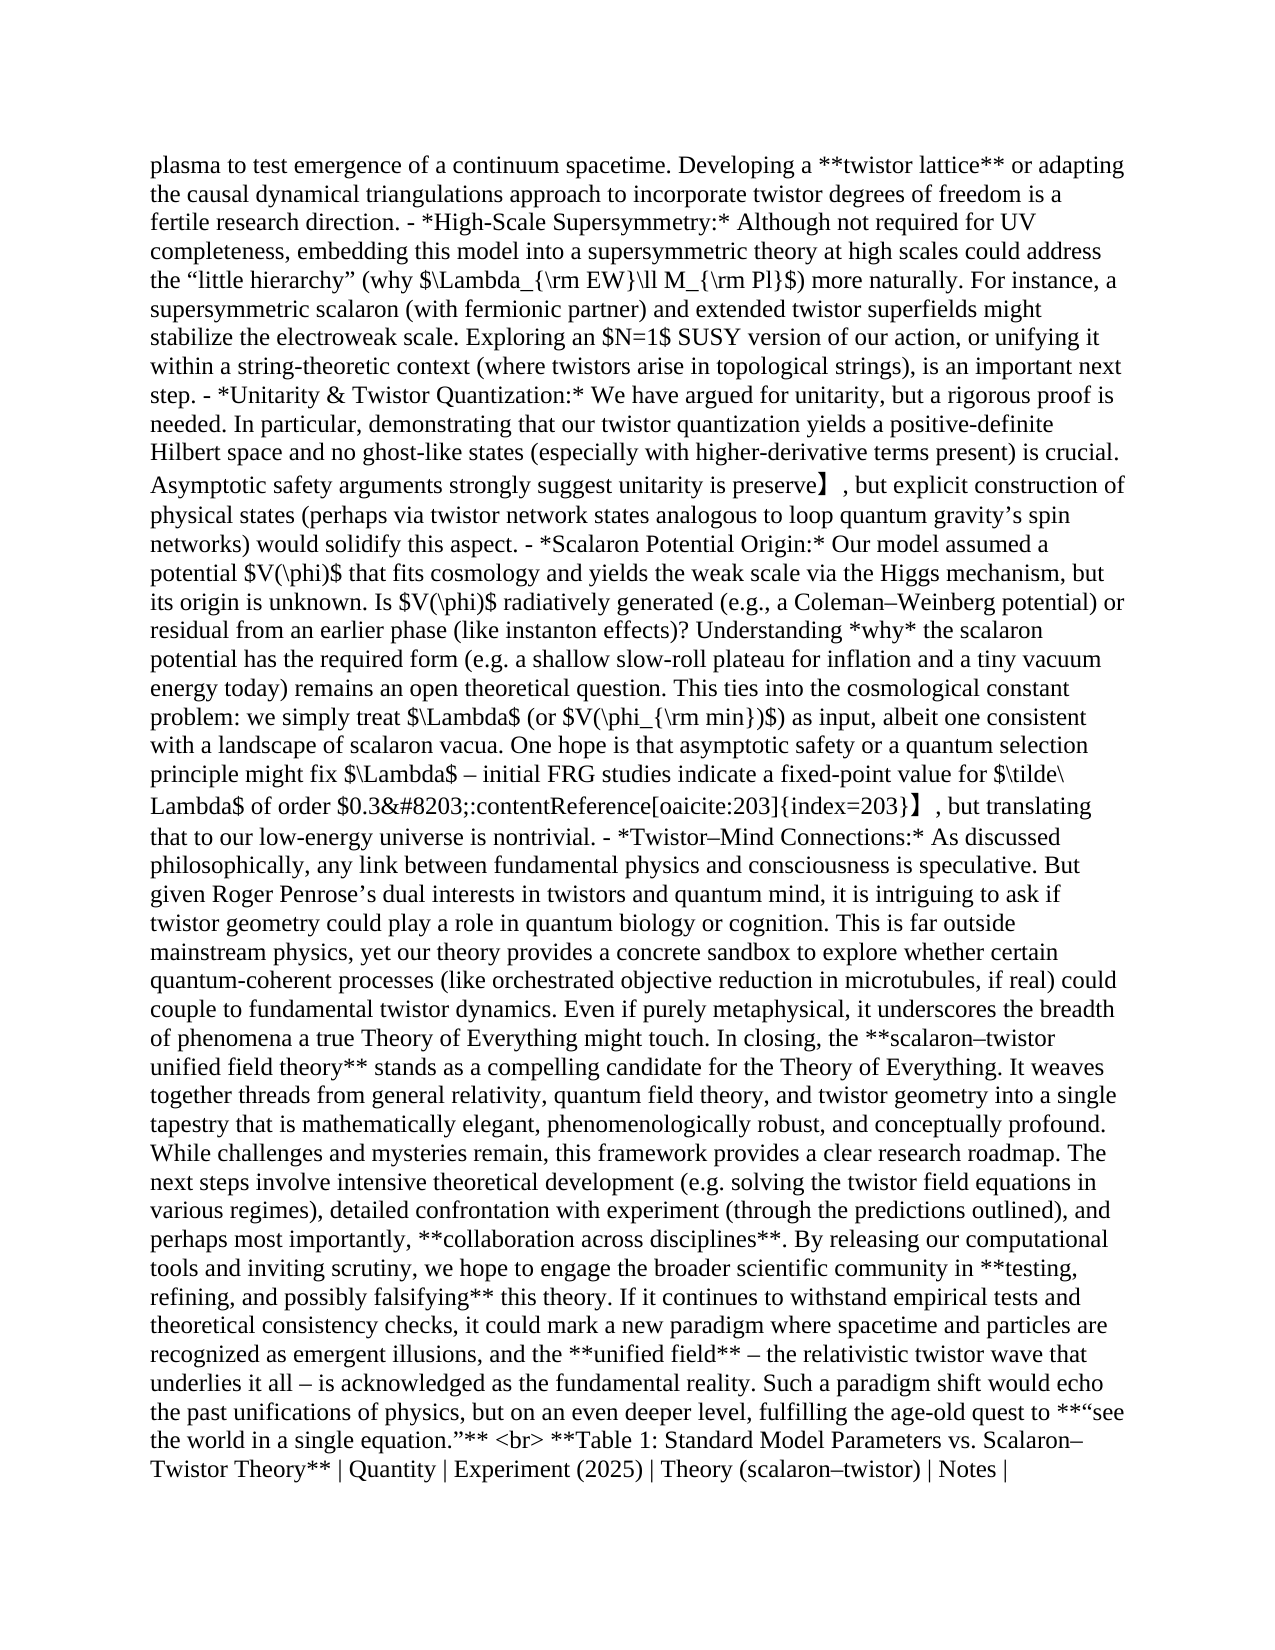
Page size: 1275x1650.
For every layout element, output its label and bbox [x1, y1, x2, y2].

text [150, 150, 1125, 1483]
